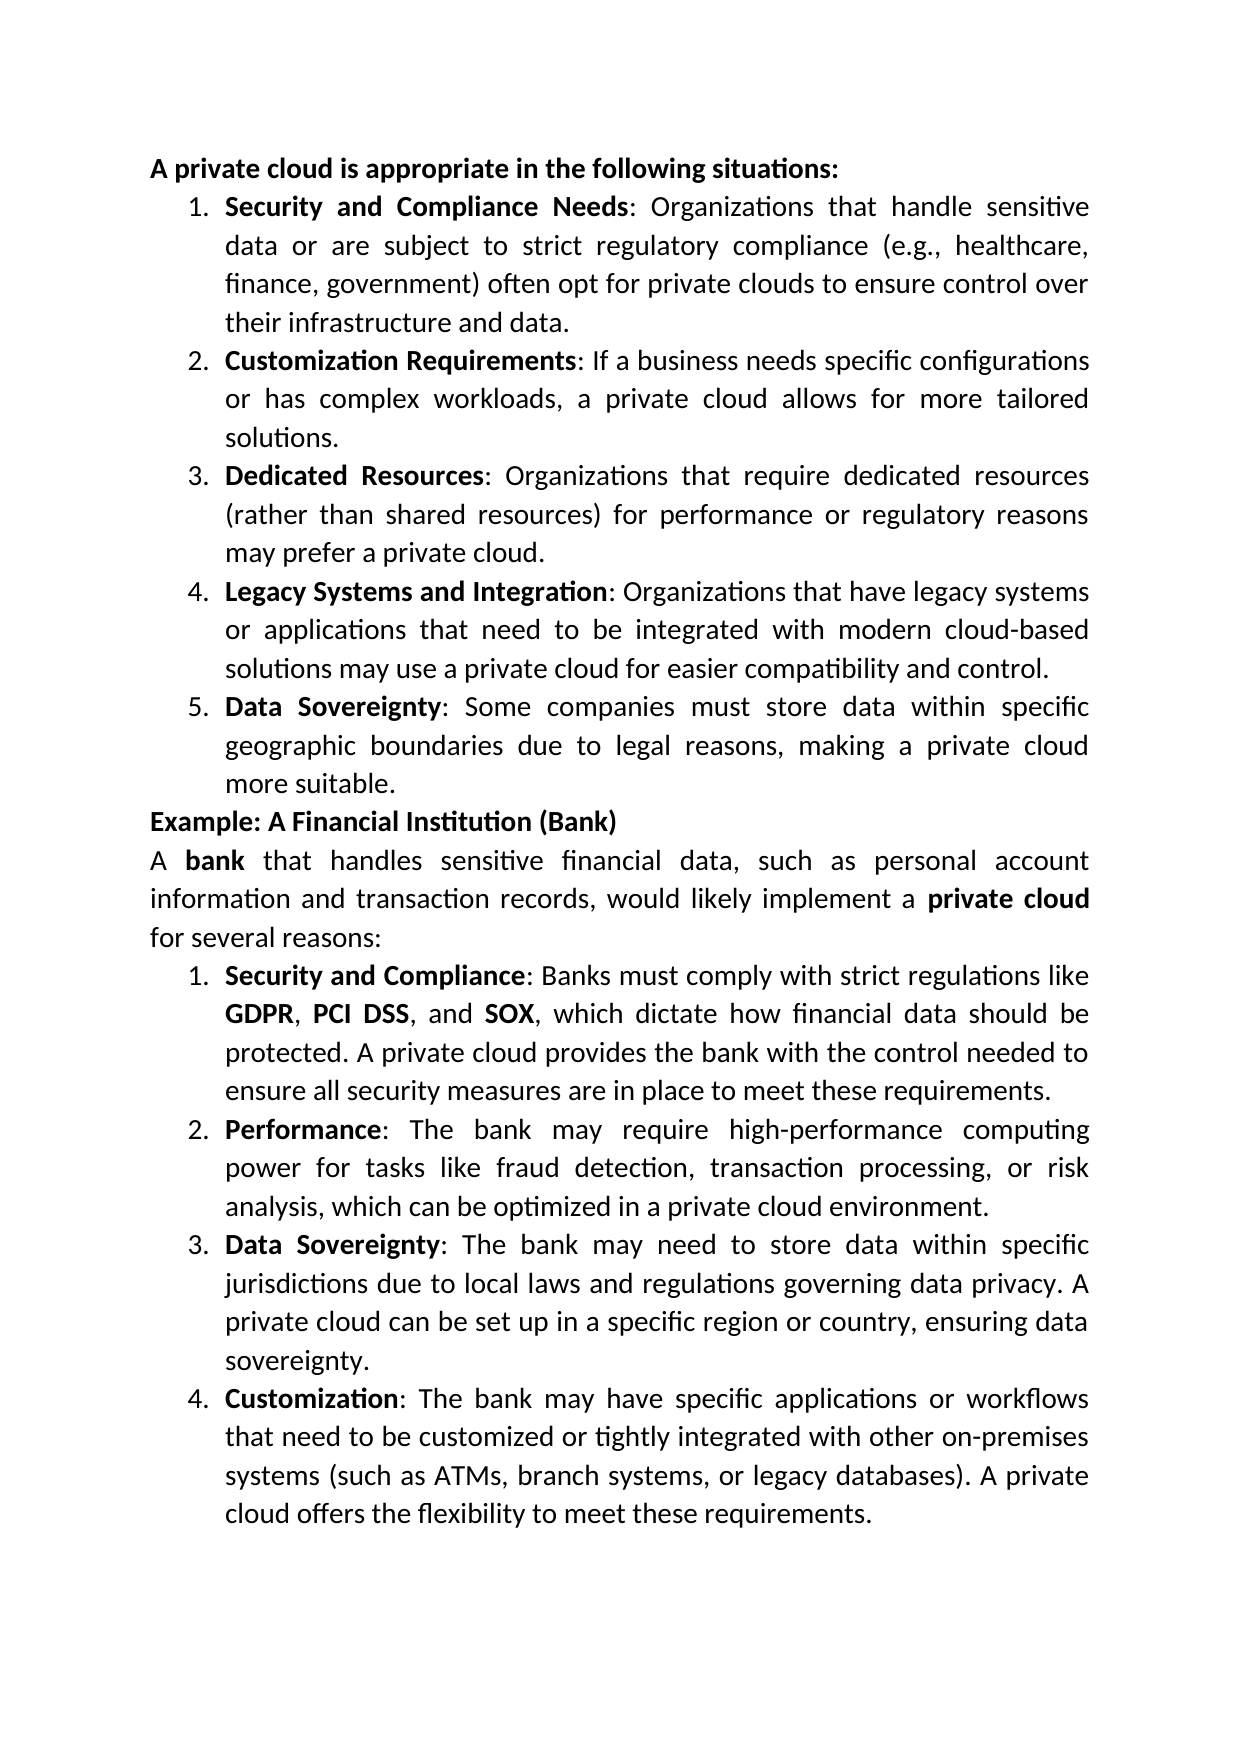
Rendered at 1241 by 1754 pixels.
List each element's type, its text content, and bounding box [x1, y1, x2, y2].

list Performance: The bank may require high-performance computing power for tasks like fraud detection, transaction processing, or risk analysis, which can be optimized in a private cloud environment. [187, 1111, 1090, 1223]
list Customization: The bank may have specific applications or workflows that need to be customized or tightly integrated with other on-premises systems (such as ATMs, branch systems, or legacy databases). A private cloud offers the flexibility to meet these requirements. [187, 1380, 1090, 1531]
list Data Sovereignty: Some companies must store data within specific geographic boundaries due to legal reasons, making a private cloud more suitable. [187, 688, 1090, 801]
list Security and Compliance: Banks must comply with strict regulations like GDPR, PCI DSS, and SOX, which dictate how financial data should be protected. A private cloud provides the bank with the control needed to ensure all security measures are in place to meet these requirements. [187, 957, 1090, 1108]
text A bank that handles sensitive financial data, such as personal account information and transaction records, would likely implement a private cloud for several reasons: [150, 842, 1090, 954]
text A private cloud is appropriate in the following situations: [150, 150, 1090, 186]
list Data Sovereignty: The bank may need to store data within specific jurisdictions due to local laws and regulations governing data privacy. A private cloud can be set up in a specific region or country, ensuring data sovereignty. [187, 1226, 1090, 1377]
list Dedicated Resources: Organizations that require dedicated resources (rather than shared resources) for performance or regulatory reasons may prefer a private cloud. [187, 457, 1090, 570]
list Legacy Systems and Integration: Organizations that have legacy systems or applications that need to be integrated with modern cloud-based solutions may use a private cloud for easier compatibility and control. [187, 573, 1090, 685]
list Customization Requirements: If a business needs specific configurations or has complex workloads, a private cloud allows for more tailored solutions. [187, 342, 1090, 455]
list Security and Compliance Needs: Organizations that handle sensitive data or are subject to strict regulatory compliance (e.g., healthcare, finance, government) often opt for private clouds to ensure control over their infrastructure and data. [187, 188, 1090, 339]
text Example: A Financial Institution (Bank) [150, 803, 1090, 839]
